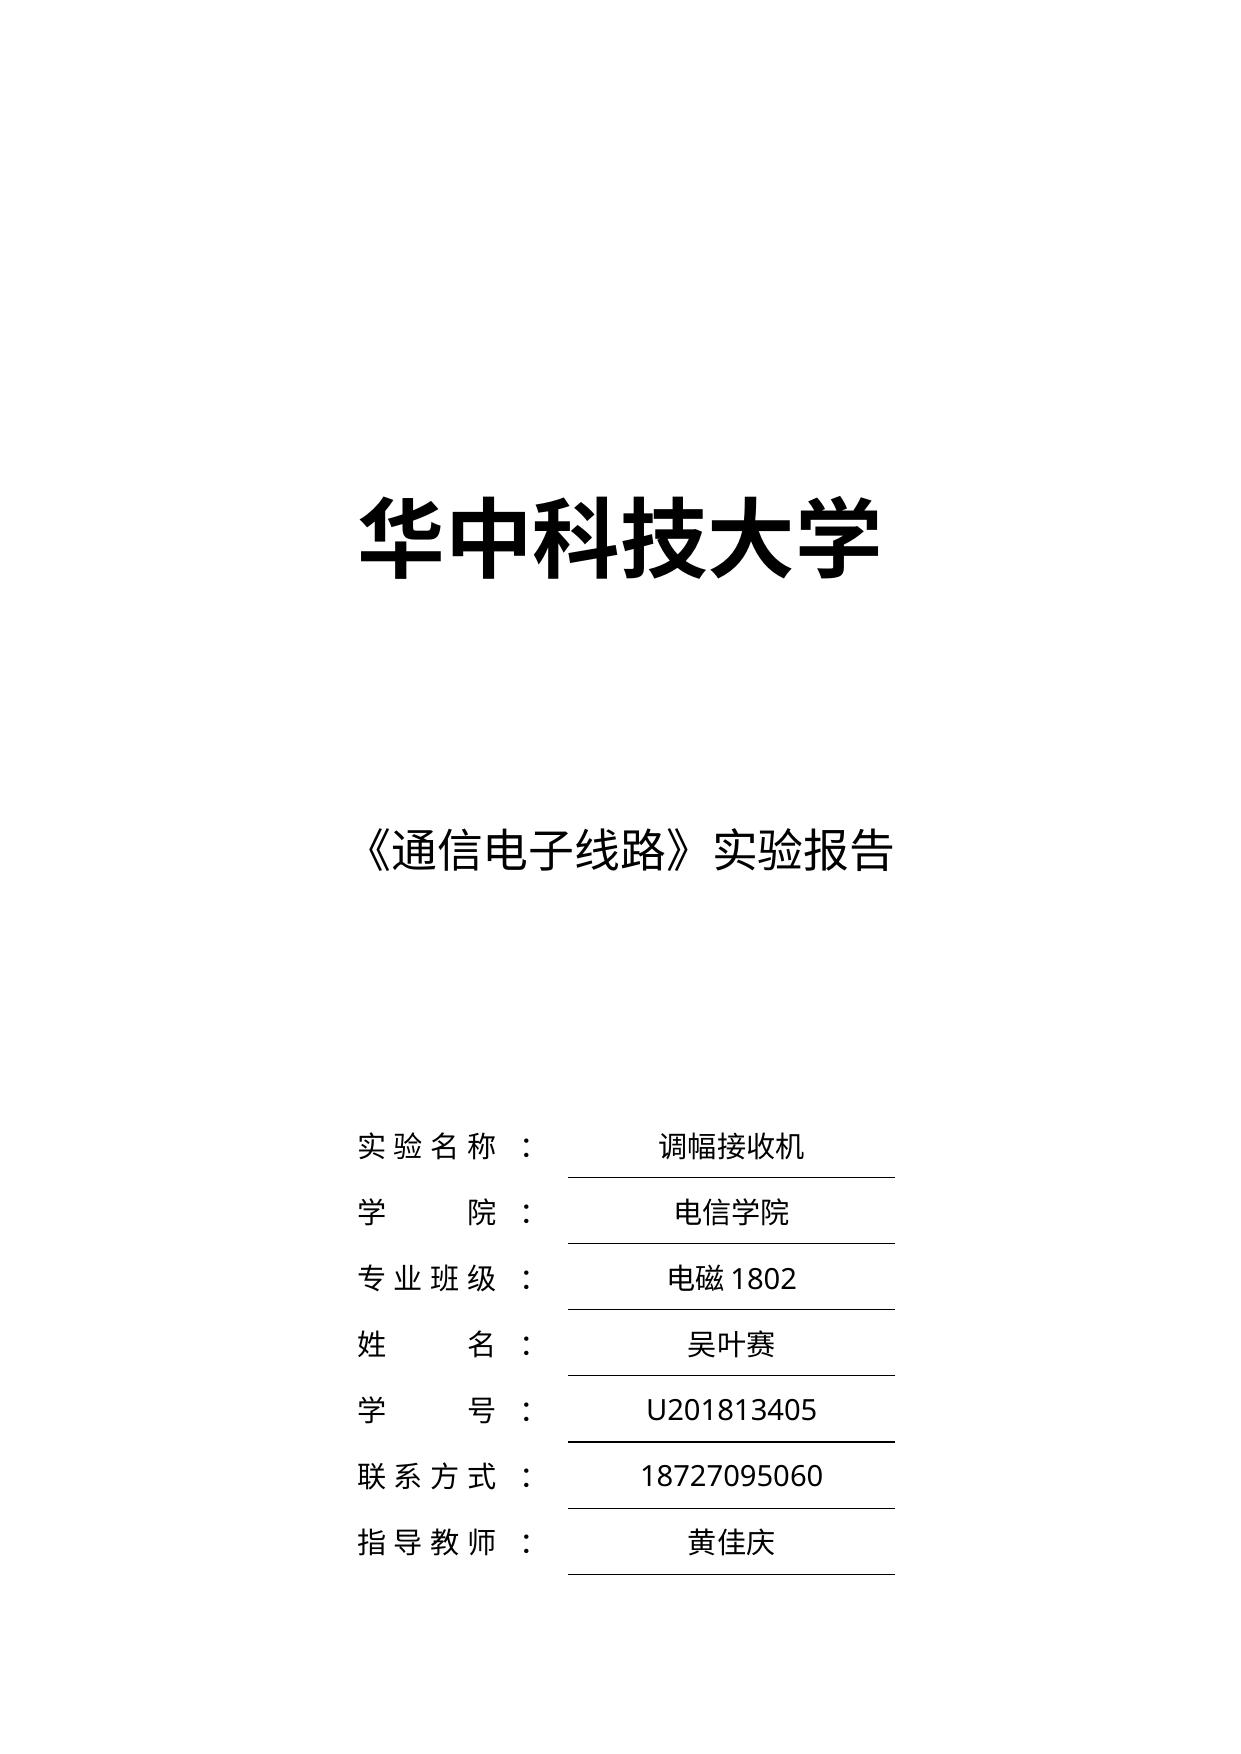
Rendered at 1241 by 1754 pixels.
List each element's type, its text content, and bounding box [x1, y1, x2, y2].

table_cell 学号 [346, 1375, 508, 1441]
table_cell ： [508, 1508, 568, 1573]
table_cell 专业班级 [346, 1243, 508, 1309]
table_cell 电磁1802 [568, 1244, 894, 1309]
table_header 调幅接收机 [568, 1112, 894, 1177]
table_cell ： [508, 1177, 568, 1243]
title 华中科技大学 [187, 468, 1053, 598]
table_header 实验名称 [346, 1112, 508, 1177]
table_cell ： [508, 1243, 568, 1309]
table_cell 18727095060 [568, 1443, 894, 1507]
text 《通信电子线路》实验报告 [187, 799, 1053, 896]
table_cell ： [508, 1441, 568, 1507]
table_cell 学院 [346, 1177, 508, 1243]
table_cell ： [508, 1375, 568, 1441]
table_cell 黄佳庆 [568, 1509, 894, 1573]
table_cell 指导教师 [346, 1508, 508, 1573]
table_cell ： [508, 1309, 568, 1375]
table_cell 电信学院 [568, 1178, 894, 1243]
table_header ： [508, 1112, 568, 1177]
table_cell 姓名 [346, 1309, 508, 1375]
table_cell 联系方式 [346, 1441, 508, 1507]
table_cell 吴叶赛 [568, 1310, 894, 1375]
table_cell U201813405 [568, 1376, 894, 1441]
